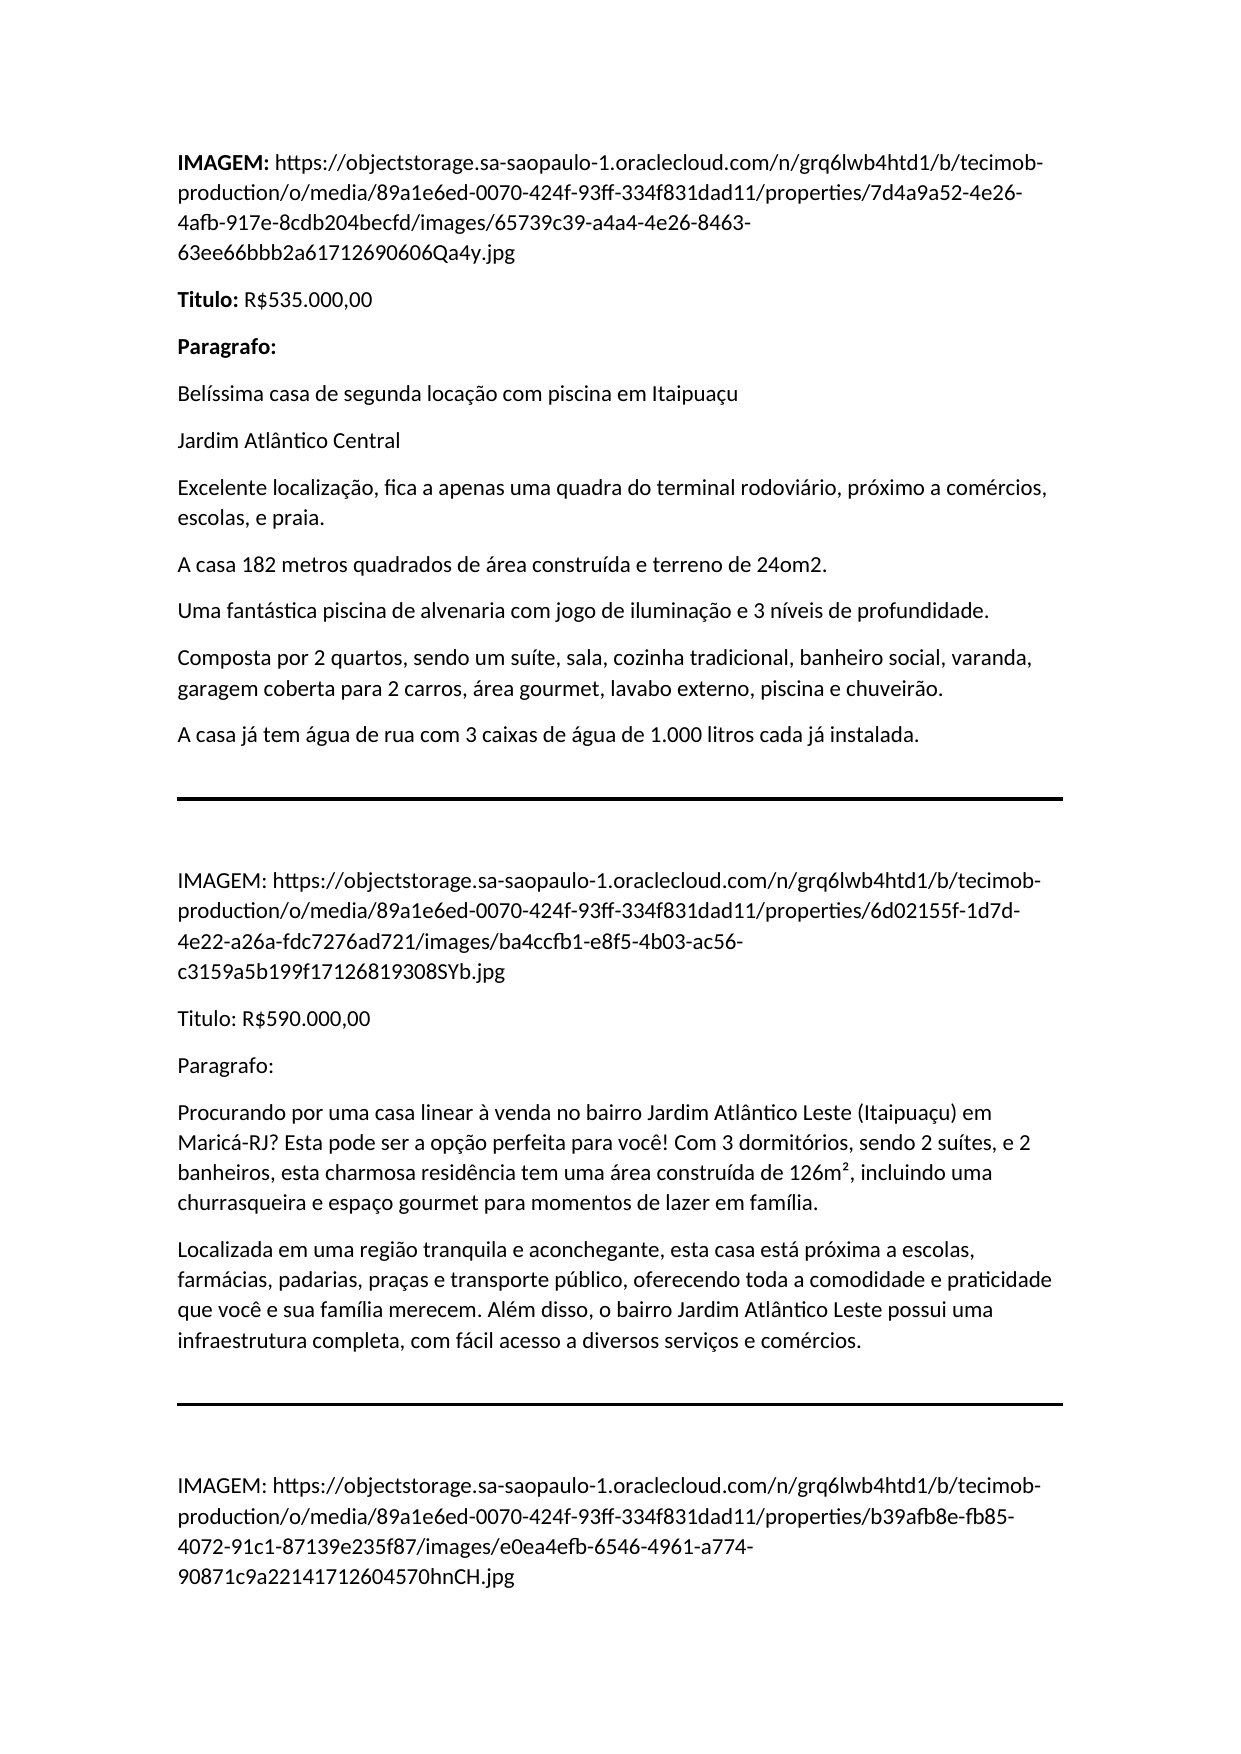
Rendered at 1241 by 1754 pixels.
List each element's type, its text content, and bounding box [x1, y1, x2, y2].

text IMAGEM: https://objectstorage.sa-saopaulo-1.oraclecloud.com/n/grq6lwb4htd1/b/tecimob-production/o/media/89a1e6ed-0070-424f-93ff-334f831dad11/properties/b39afb8e-fb85-4072-91c1-87139e235f87/images/e0ea4efb-6546-4961-a774-90871c9a22141712604570hnCH.jpg [177, 1472, 1063, 1590]
text Titulo: R$590.000,00 [177, 1004, 1063, 1032]
text Paragrafo: [177, 332, 1063, 360]
text Belíssima casa de segunda locação com piscina em Itaipuaçu [177, 379, 1063, 407]
text A casa já tem água de rua com 3 caixas de água de 1.000 litros cada já instalada. [177, 721, 1063, 748]
text Composta por 2 quartos, sendo um suíte, sala, cozinha tradicional, banheiro social, varanda, garagem coberta para 2 carros, área gourmet, lavabo externo, piscina e chuveirão. [177, 643, 1063, 702]
text Jardim Atlântico Central [177, 426, 1063, 454]
text Procurando por uma casa linear à venda no bairro Jardim Atlântico Leste (Itaipuaçu) em Maricá-RJ? Esta pode ser a opção perfeita para você! Com 3 dormitórios, sendo 2 suítes, e 2 banheiros, esta charmosa residência tem uma área construída de 126m², incluindo uma churrasqueira e espaço gourmet para momentos de lazer em família. [177, 1098, 1063, 1216]
text A casa 182 metros quadrados de área construída e terreno de 24om2. [177, 550, 1063, 578]
text IMAGEM: https://objectstorage.sa-saopaulo-1.oraclecloud.com/n/grq6lwb4htd1/b/tecimob-production/o/media/89a1e6ed-0070-424f-93ff-334f831dad11/properties/6d02155f-1d7d-4e22-a26a-fdc7276ad721/images/ba4ccfb1-e8f5-4b03-ac56-c3159a5b199f17126819308SYb.jpg [177, 866, 1063, 985]
text Localizada em uma região tranquila e aconchegante, esta casa está próxima a escolas, farmácias, padarias, praças e transporte público, oferecendo toda a comodidade e praticidade que você e sua família merecem. Além disso, o bairro Jardim Atlântico Leste possui uma infraestrutura completa, com fácil acesso a diversos serviços e comércios. [177, 1235, 1063, 1354]
text Excelente localização, fica a apenas uma quadra do terminal rodoviário, próximo a comércios, escolas, e praia. [177, 473, 1063, 531]
text Paragrafo: [177, 1051, 1063, 1079]
text Titulo: R$535.000,00 [177, 285, 1063, 313]
text Uma fantástica piscina de alvenaria com jogo de iluminação e 3 níveis de profundidade. [177, 597, 1063, 624]
text IMAGEM: https://objectstorage.sa-saopaulo-1.oraclecloud.com/n/grq6lwb4htd1/b/tecimob-production/o/media/89a1e6ed-0070-424f-93ff-334f831dad11/properties/7d4a9a52-4e26-4afb-917e-8cdb204becfd/images/65739c39-a4a4-4e26-8463-63ee66bbb2a61712690606Qa4y.jpg [177, 148, 1063, 266]
